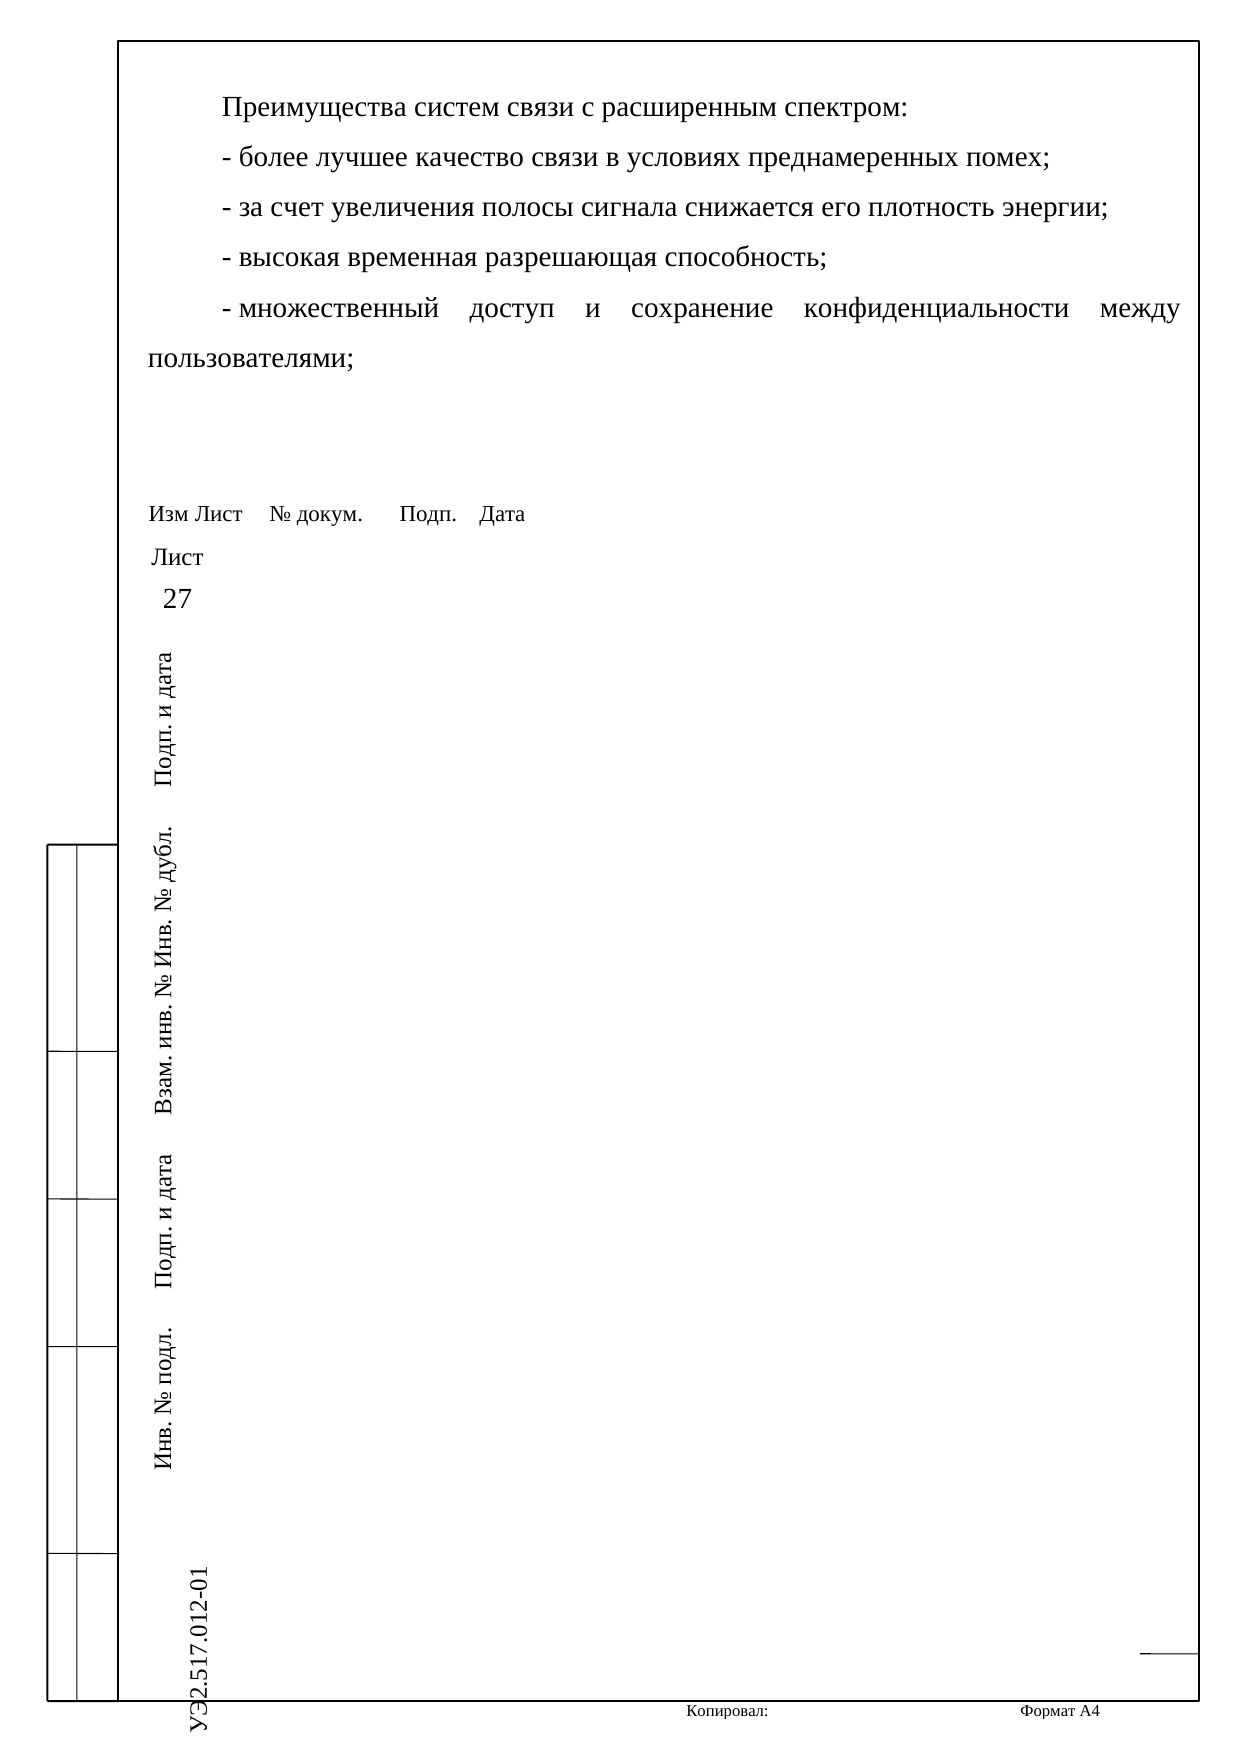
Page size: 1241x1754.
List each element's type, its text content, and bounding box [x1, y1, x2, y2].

text Преимущества систем связи с расширенным спектром: [148, 89, 1181, 122]
text - за счет увеличения полосы сигнала снижается его плотность энергии; [148, 189, 1181, 223]
text - множественный доступ и сохранение конфиденциальности между пользователями; [148, 290, 1181, 374]
text - более лучшее качество связи в условиях преднамеренных помех; [148, 139, 1181, 172]
text - высокая временная разрешающая способность; [148, 239, 1181, 273]
